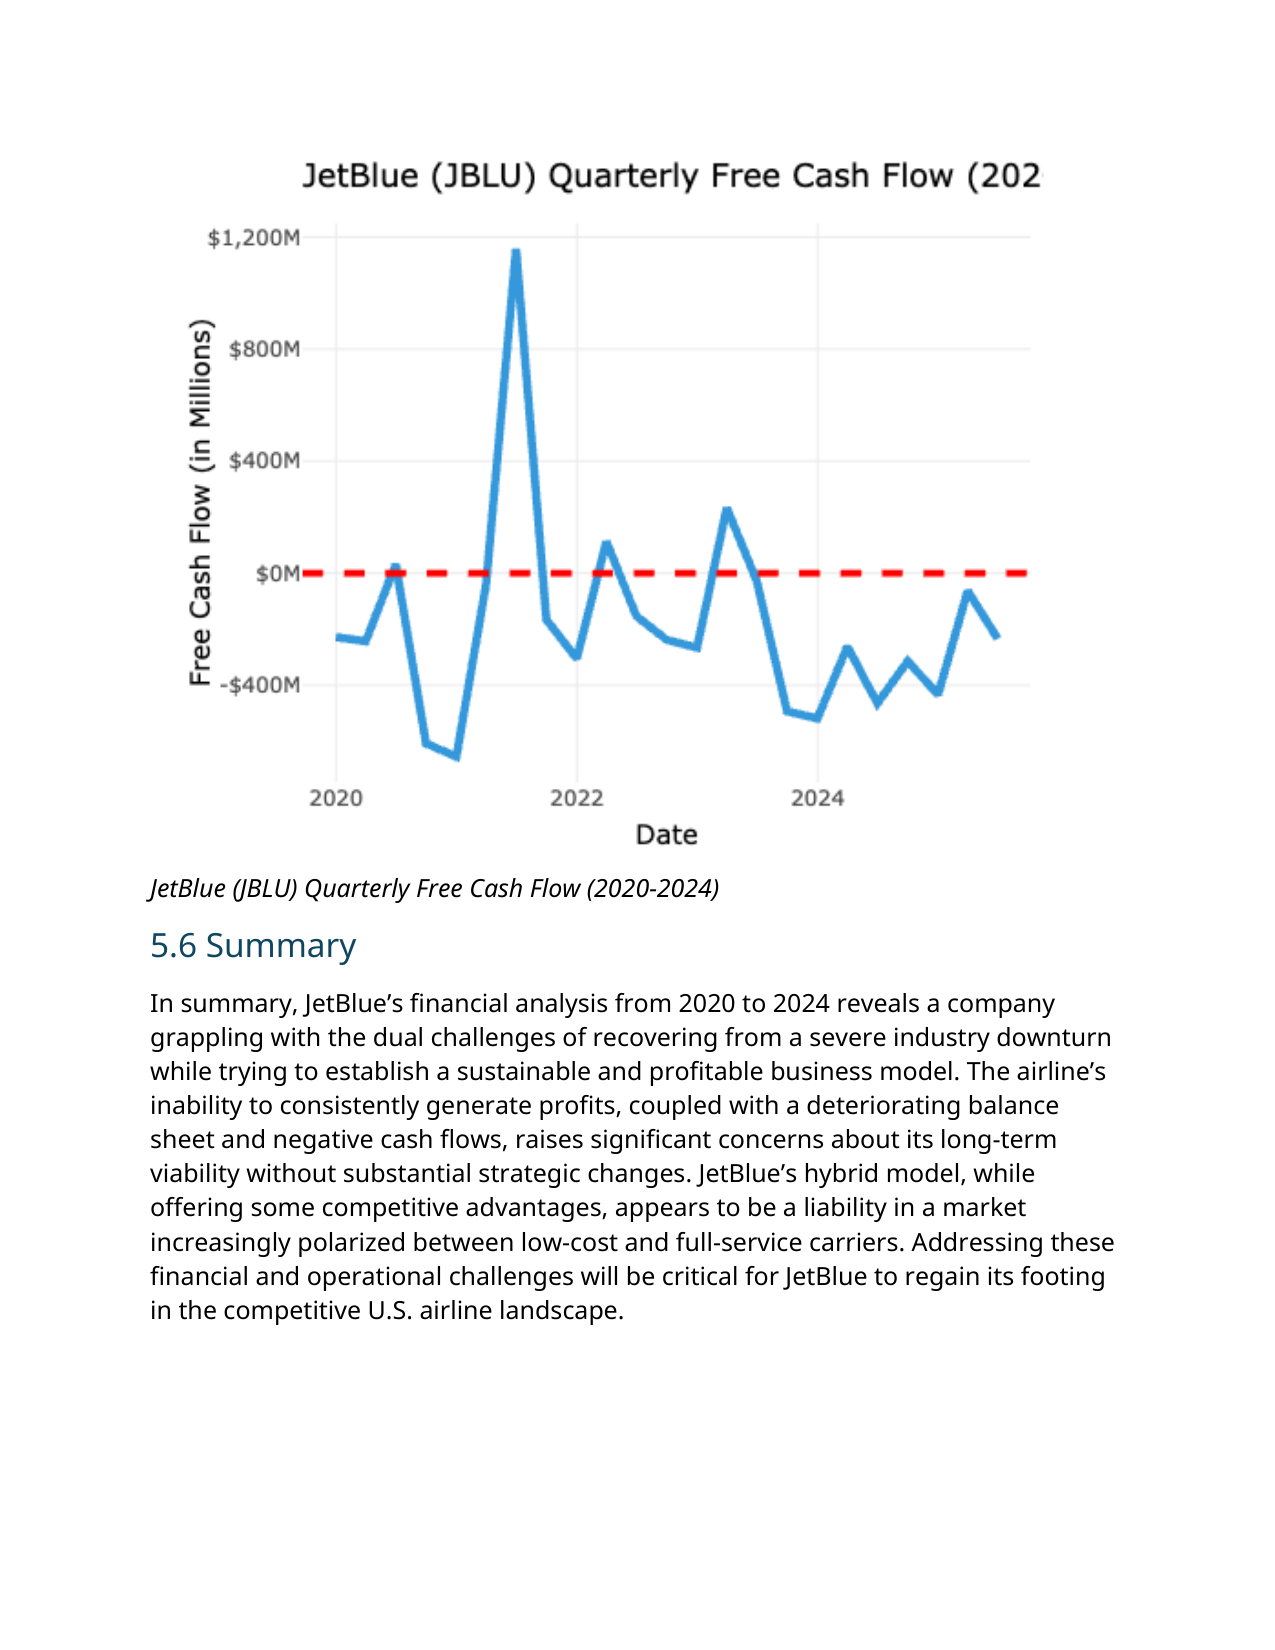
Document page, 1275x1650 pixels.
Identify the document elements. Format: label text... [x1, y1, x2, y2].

subtitle 5.6 Summary [150, 922, 1125, 967]
picture [168, 150, 1044, 850]
text In summary, JetBlue’s financial analysis from 2020 to 2024 reveals a company grappling with the dual challenges of recovering from a severe industry downturn while trying to establish a sustainable and profitable business model. The airline’s inability to consistently generate profits, coupled with a deteriorating balance sheet and negative cash flows, raises significant concerns about its long-term viability without substantial strategic changes. JetBlue’s hybrid model, while offering some competitive advantages, appears to be a liability in a market increasingly polarized between low-cost and full-service carriers. Addressing these financial and operational challenges will be critical for JetBlue to regain its footing in the competitive U.S. airline landscape. [150, 986, 1125, 1326]
text JetBlue (JBLU) Quarterly Free Cash Flow (2020-2024) [150, 871, 1125, 905]
